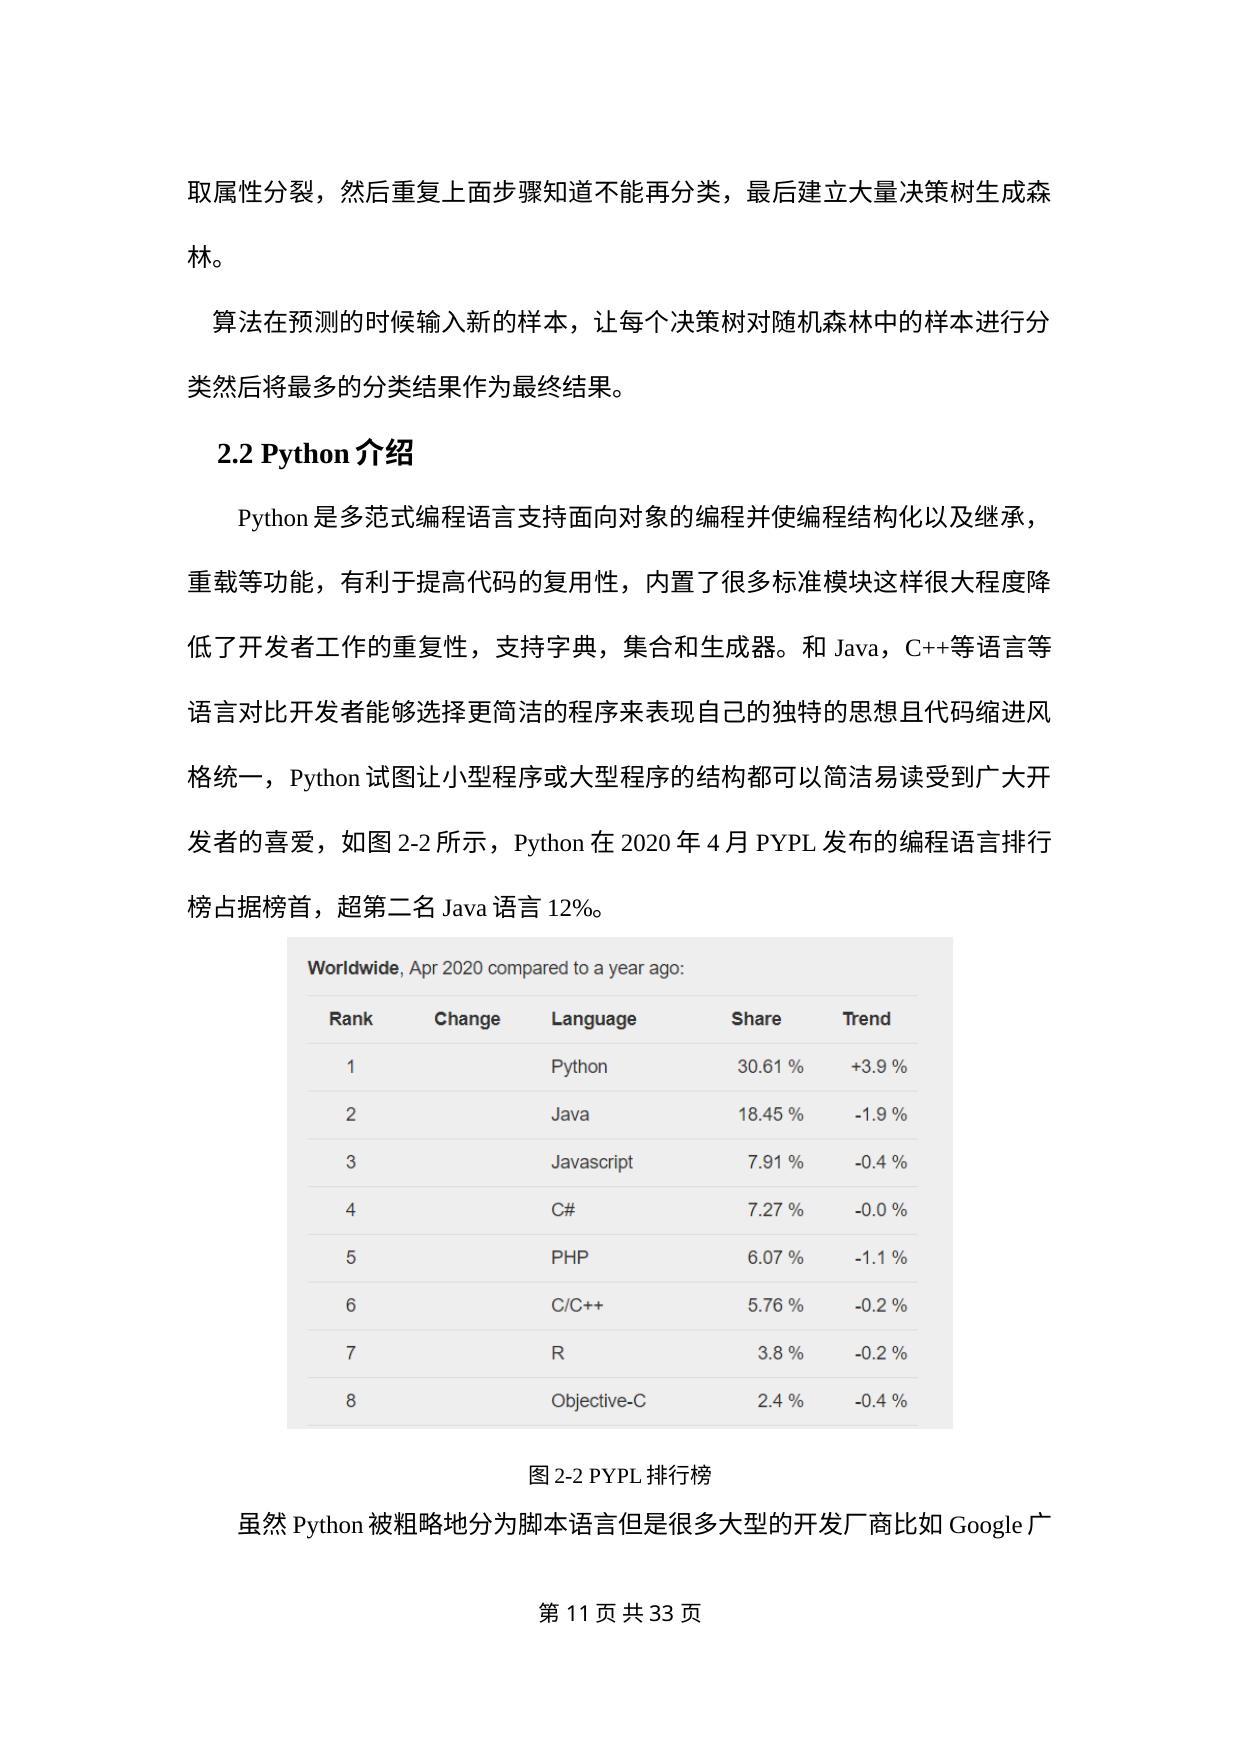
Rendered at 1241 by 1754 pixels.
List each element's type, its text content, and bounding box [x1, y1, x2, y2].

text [187, 158, 1053, 288]
text Python是多范式编程语言支持面向对象的编程并使编程结构化以及继承，重载等功能，有利于提高代码的复用性，内置了很多标准模块这样很大程度降低了开发者工作的重复性，支持字典，集合和生成器。和Java，C++等语言等语言对比开发者能够选择更简洁的程序来表现自己的独特的思想且代码缩进风格统一，Python试图让小型程序或大型程序的结构都可以简洁易读受到广大开发者的喜爱，如图2-2所示，Python在2020年4月PYPL发布的编程语言排行榜占据榜首，超第二名Java语言12%。 [187, 483, 1053, 938]
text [187, 1490, 1053, 1555]
picture [287, 937, 954, 1429]
text 2.2 Python介绍 [187, 418, 1053, 483]
text 图2-2 PYPL排行榜 [187, 1458, 1053, 1490]
text 算法在预测的时候输入新的样本，让每个决策树对随机森林中的样本进行分类然后将最多的分类结果作为最终结果。 [187, 288, 1053, 418]
